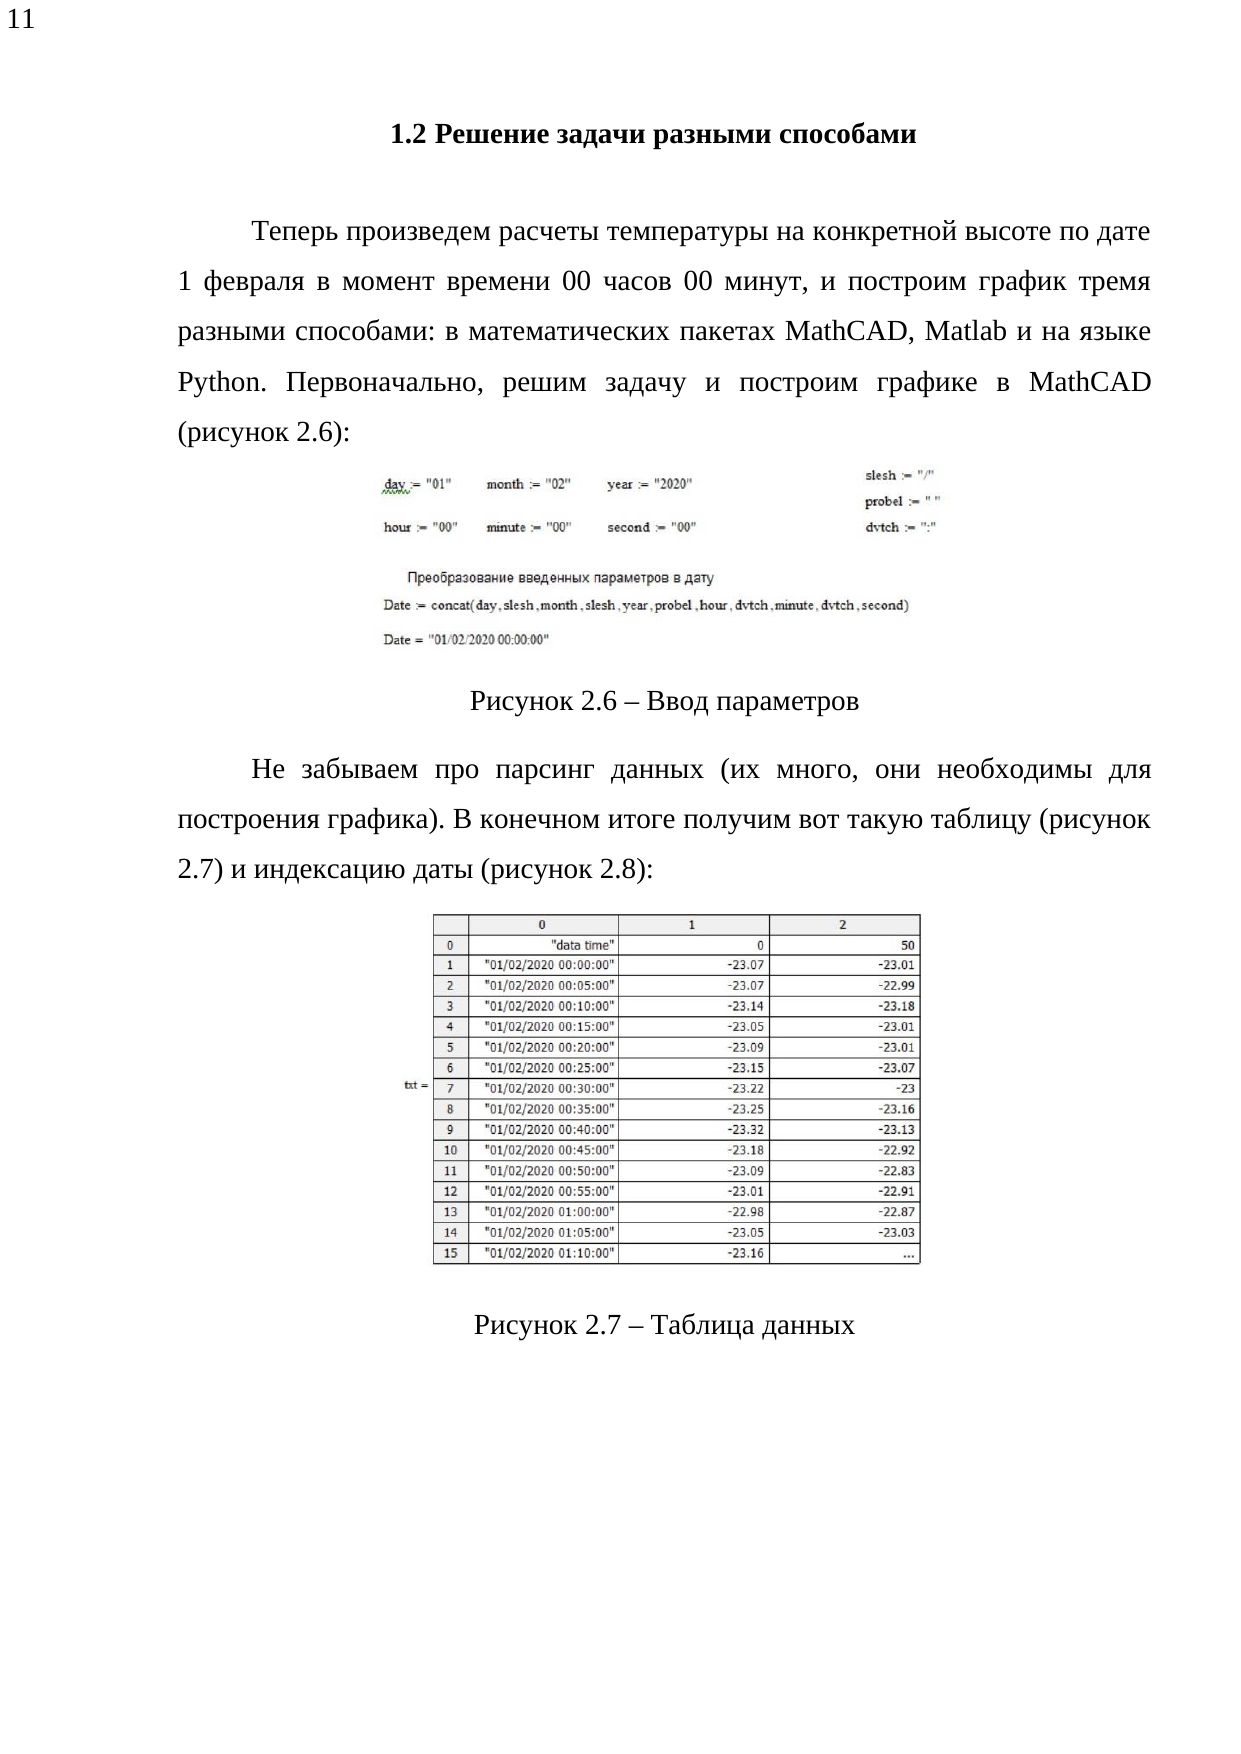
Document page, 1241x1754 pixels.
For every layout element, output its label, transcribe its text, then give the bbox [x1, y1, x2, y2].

picture [402, 913, 922, 1266]
text Рисунок 2.6 – Ввод параметров [178, 683, 1151, 717]
text Не забываем про парсинг данных (их много, они необходимы для построения графика). В конечном итоге получим вот такую таблицу (рисунок 2.7) и индексацию даты (рисунок 2.8): [177, 751, 1152, 885]
list Решение задачи разными способами [390, 116, 1178, 150]
picture [374, 465, 952, 651]
text Теперь произведем расчеты температуры на конкретной высоте по дате 1 февраля в момент времени 00 часов 00 минут, и построим график тремя разными способами: в математических пакетах MathCAD, Matlab и на языке Python. Первоначально, решим задачу и построим графике в MathCAD (рисунок 2.6): [177, 213, 1152, 448]
